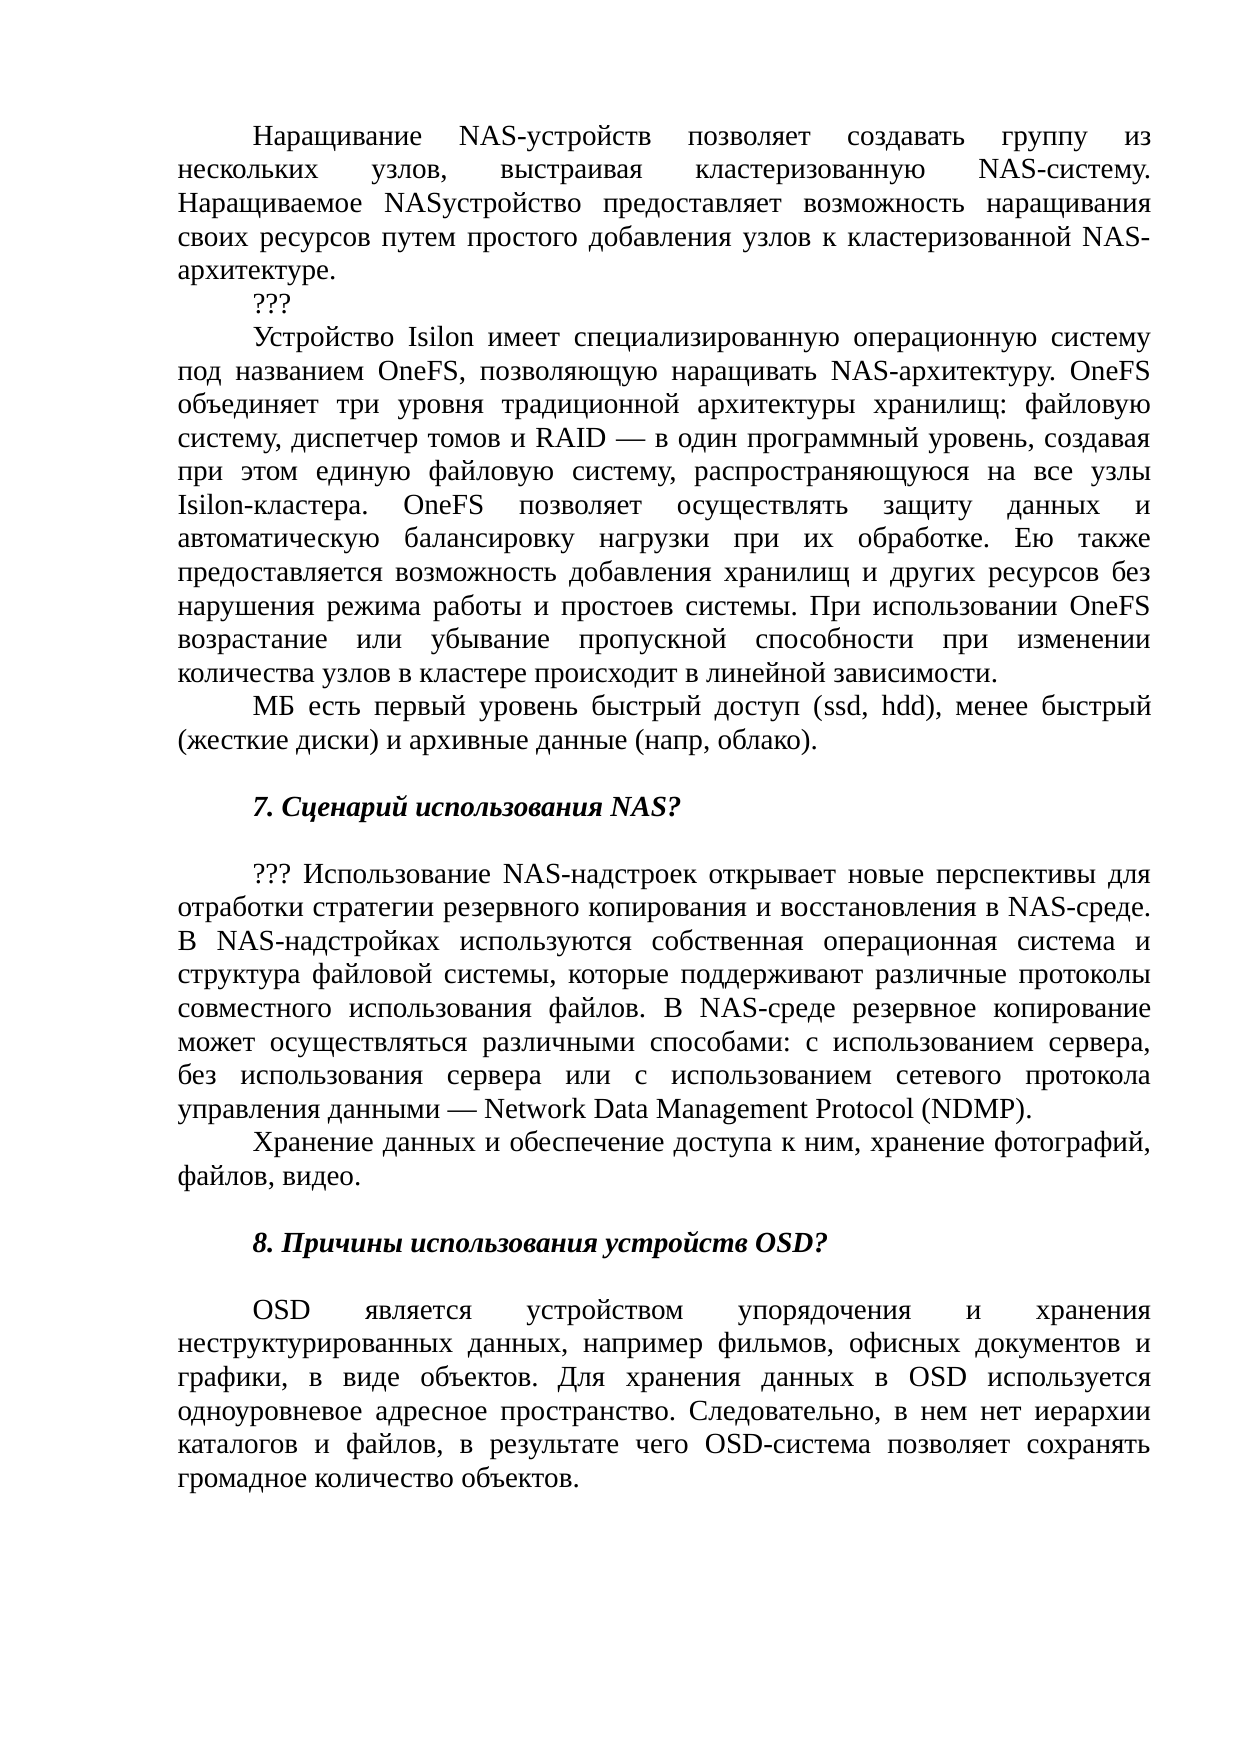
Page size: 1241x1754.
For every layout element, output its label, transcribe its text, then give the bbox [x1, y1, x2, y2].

text ??? [177, 286, 1152, 319]
text Устройство Isilon имеет специализированную операционную систему под названием OneFS, позволяющую наращивать NAS-архитектуру. OneFS объединяет три уровня традиционной архитектуры хранилищ: файловую систему, диспетчер томов и RAID — в один программный уровень, создавая при этом единую файловую систему, распространяющуюся на все узлы Isilon-кластера. OneFS позволяет осуществлять защиту данных и автоматическую балансировку нагрузки при их обработке. Ею также предоставляется возможность добавления хранилищ и других ресурсов без нарушения режима работы и простоев системы. При использовании OneFS возрастание или убывание пропускной способности при изменении количества узлов в кластере происходит в линейной зависимости. [177, 319, 1152, 688]
text 8. Причины использования устройств OSD? [177, 1225, 1152, 1258]
text OSD является устройством упорядочения и хранения неструктурированных данных, например фильмов, офисных документов и графики, в виде объектов. Для хранения данных в OSD используется одноуровневое адресное пространство. Следовательно, в нем нет иерархии каталогов и файлов, в результате чего OSD-система позволяет сохранять громадное количество объектов. [177, 1292, 1152, 1493]
text Наращивание NAS-устройств позволяет создавать группу из нескольких узлов, выстраивая кластеризованную NAS-систему. Наращиваемое NASустройство предоставляет возможность наращивания своих ресурсов путем простого добавления узлов к кластеризованной NAS-архитектуре. [177, 118, 1152, 286]
text ??? Использование NAS-надстроек открывает новые перспективы для отработки стратегии резервного копирования и восстановления в NAS-среде. В NAS-надстройках используются собственная операционная система и структура файловой системы, которые поддерживают различные протоколы совместного использования файлов. В NAS-среде резервное копирование может осуществляться различными способами: с использованием сервера, без использования сервера или с использованием сетевого протокола управления данными — Network Data Management Protocol (NDMP). [177, 856, 1152, 1124]
text МБ есть первый уровень быстрый доступ (ssd, hdd), менее быстрый (жесткие диски) и архивные данные (напр, облако). [177, 688, 1152, 755]
text Хранение данных и обеспечение доступа к ним, хранение фотографий, файлов, видео. [177, 1124, 1152, 1191]
text 7. Сценарий использования NAS? [177, 789, 1152, 822]
